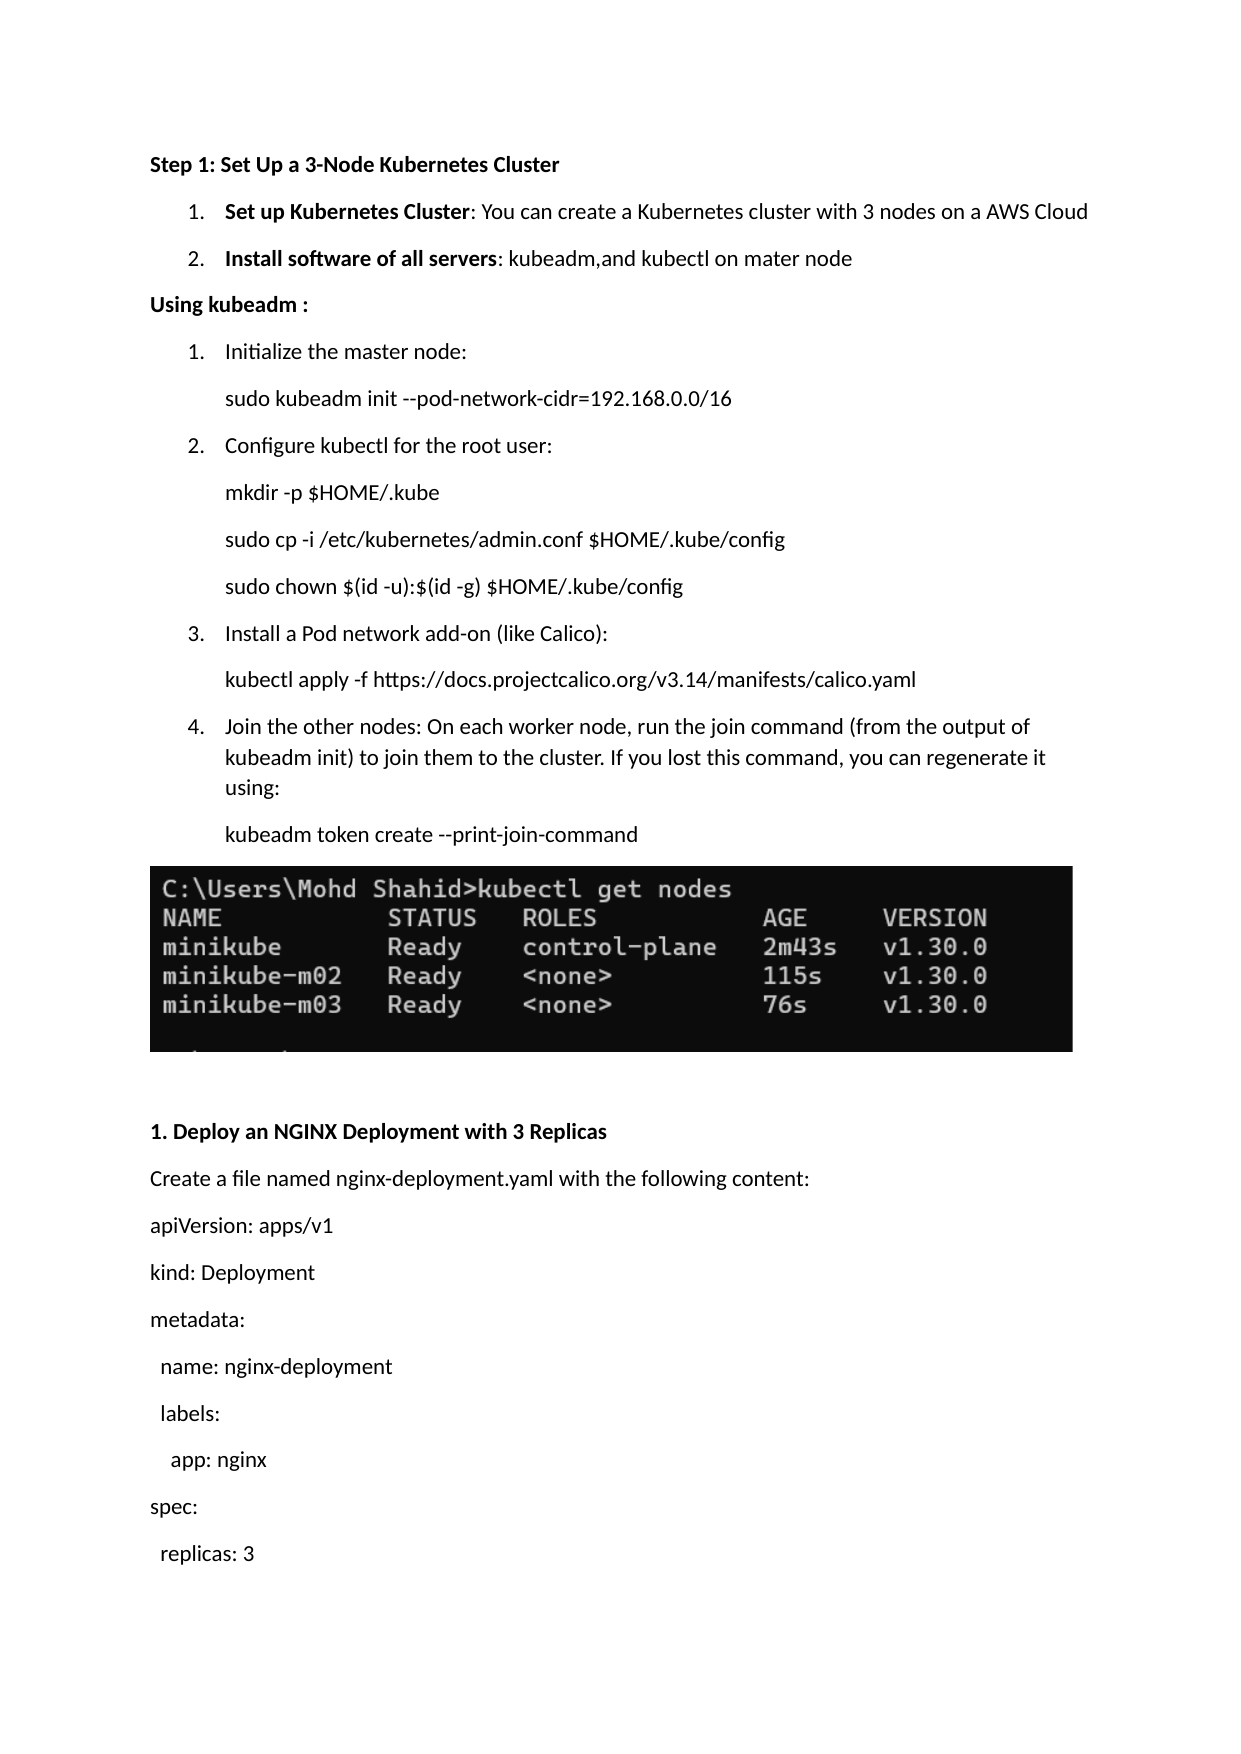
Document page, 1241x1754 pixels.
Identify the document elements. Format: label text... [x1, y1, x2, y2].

text kubectl apply -f https://docs.projectcalico.org/v3.14/manifests/calico.yaml [150, 666, 1090, 694]
text mkdir -p $HOME/.kube [225, 478, 1090, 506]
text replicas: 3 [150, 1539, 1090, 1567]
list Join the other nodes: On each worker node, run the join command (from the output of kubeadm init) to join them to the cluster. If you lost this command, you can regenerate it using: [187, 712, 1090, 801]
text sudo chown $(id -u):$(id -g) $HOME/.kube/config [225, 572, 1090, 600]
text 1. Deploy an NGINX Deployment with 3 Replicas [150, 1117, 1090, 1145]
text sudo kubeadm init --pod-network-cidr=192.168.0.0/16 [150, 384, 1090, 412]
text labels: [150, 1399, 1090, 1427]
list Configure kubectl for the root user: [187, 431, 1090, 459]
text apiVersion: apps/v1 [150, 1211, 1090, 1239]
text Using kubeadm : [150, 291, 1090, 319]
text spec: [150, 1492, 1090, 1520]
text app: nginx [150, 1446, 1090, 1473]
list Install a Pod network add-on (like Calico): [187, 619, 1090, 647]
text metadata: [150, 1305, 1090, 1333]
list Set up Kubernetes Cluster: You can create a Kubernetes cluster with 3 nodes on a AWS Cloud [187, 197, 1090, 225]
text name: nginx-deployment [150, 1352, 1090, 1380]
text sudo cp -i /etc/kubernetes/admin.conf $HOME/.kube/config [225, 525, 1090, 553]
list Initialize the master node: [187, 337, 1090, 366]
text kubeadm token create --print-join-command [150, 820, 1090, 848]
text Step 1: Set Up a 3-Node Kubernetes Cluster [150, 150, 1090, 178]
text kind: Deployment [150, 1258, 1090, 1286]
picture [150, 866, 1073, 1052]
text Create a file named nginx-deployment.yaml with the following content: [150, 1164, 1090, 1192]
list Install software of all servers: kubeadm,and kubectl on mater node [187, 244, 1090, 272]
